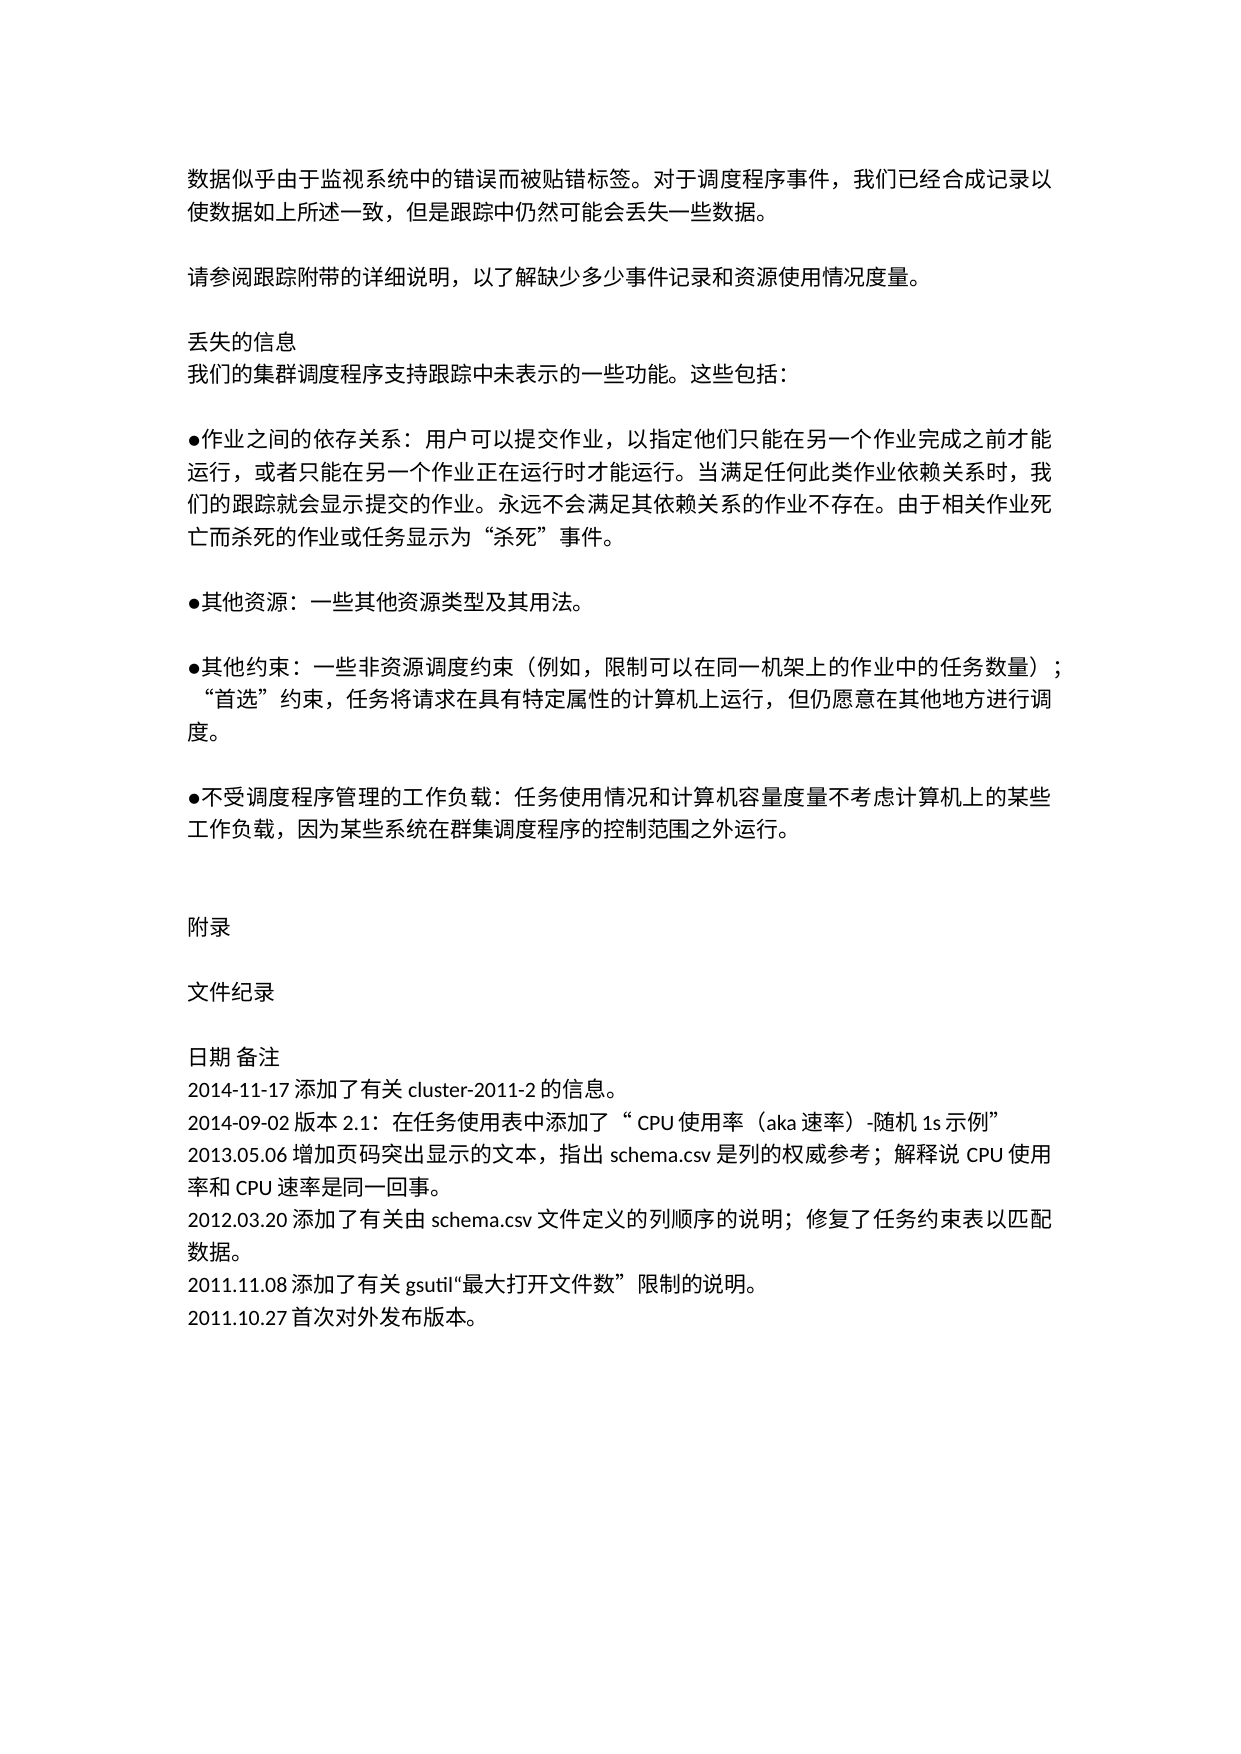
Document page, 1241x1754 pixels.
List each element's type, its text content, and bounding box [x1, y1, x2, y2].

text 2013.05.06增加页码突出显示的文本，指出schema.csv是列的权威参考；解释说CPU使用率和CPU速率是同一回事。 [187, 1137, 1053, 1202]
text 丢失的信息 [187, 324, 1053, 357]
text 2014-09-02版本2.1：在任务使用表中添加了“ CPU使用率（aka速率）-随机1s示例” [187, 1104, 1053, 1137]
text 请参阅跟踪附带的详细说明，以了解缺少多少事件记录和资源使用情况度量。 [187, 259, 1053, 292]
text 2014-11-17添加了有关cluster-2011-2的信息。 [187, 1072, 1053, 1104]
text 2011.10.27首次对外发布版本。 [187, 1299, 1053, 1332]
text 2011.11.08添加了有关gsutil“最大打开文件数”限制的说明。 [187, 1267, 1053, 1299]
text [187, 162, 1053, 227]
text 附录 [187, 909, 1053, 942]
text 日期 备注 [187, 1039, 1053, 1072]
text ●不受调度程序管理的工作负载：任务使用情况和计算机容量度量不考虑计算机上的某些工作负载，因为某些系统在群集调度程序的控制范围之外运行。 [187, 779, 1053, 844]
text 文件纪录 [187, 974, 1053, 1007]
text ●其他资源：一些其他资源类型及其用法。 [187, 584, 1053, 617]
text ●作业之间的依存关系：用户可以提交作业，以指定他们只能在另一个作业完成之前才能运行，或者只能在另一个作业正在运行时才能运行。当满足任何此类作业依赖关系时，我们的跟踪就会显示提交的作业。永远不会满足其依赖关系的作业不存在。由于相关作业死亡而杀死的作业或任务显示为“杀死”事件。 [187, 422, 1053, 552]
text ●其他约束：一些非资源调度约束（例如，限制可以在同一机架上的作业中的任务数量）； “首选”约束，任务将请求在具有特定属性的计算机上运行，​​但仍愿意在其他地方进行调度。 [187, 649, 1053, 747]
text 2012.03.20添加了有关由schema.csv文件定义的列顺序的说明；修复了任务约束表以匹配数据。 [187, 1202, 1053, 1267]
text 我们的集群调度程序支持跟踪中未表示的一些功能。这些包括： [187, 357, 1053, 389]
